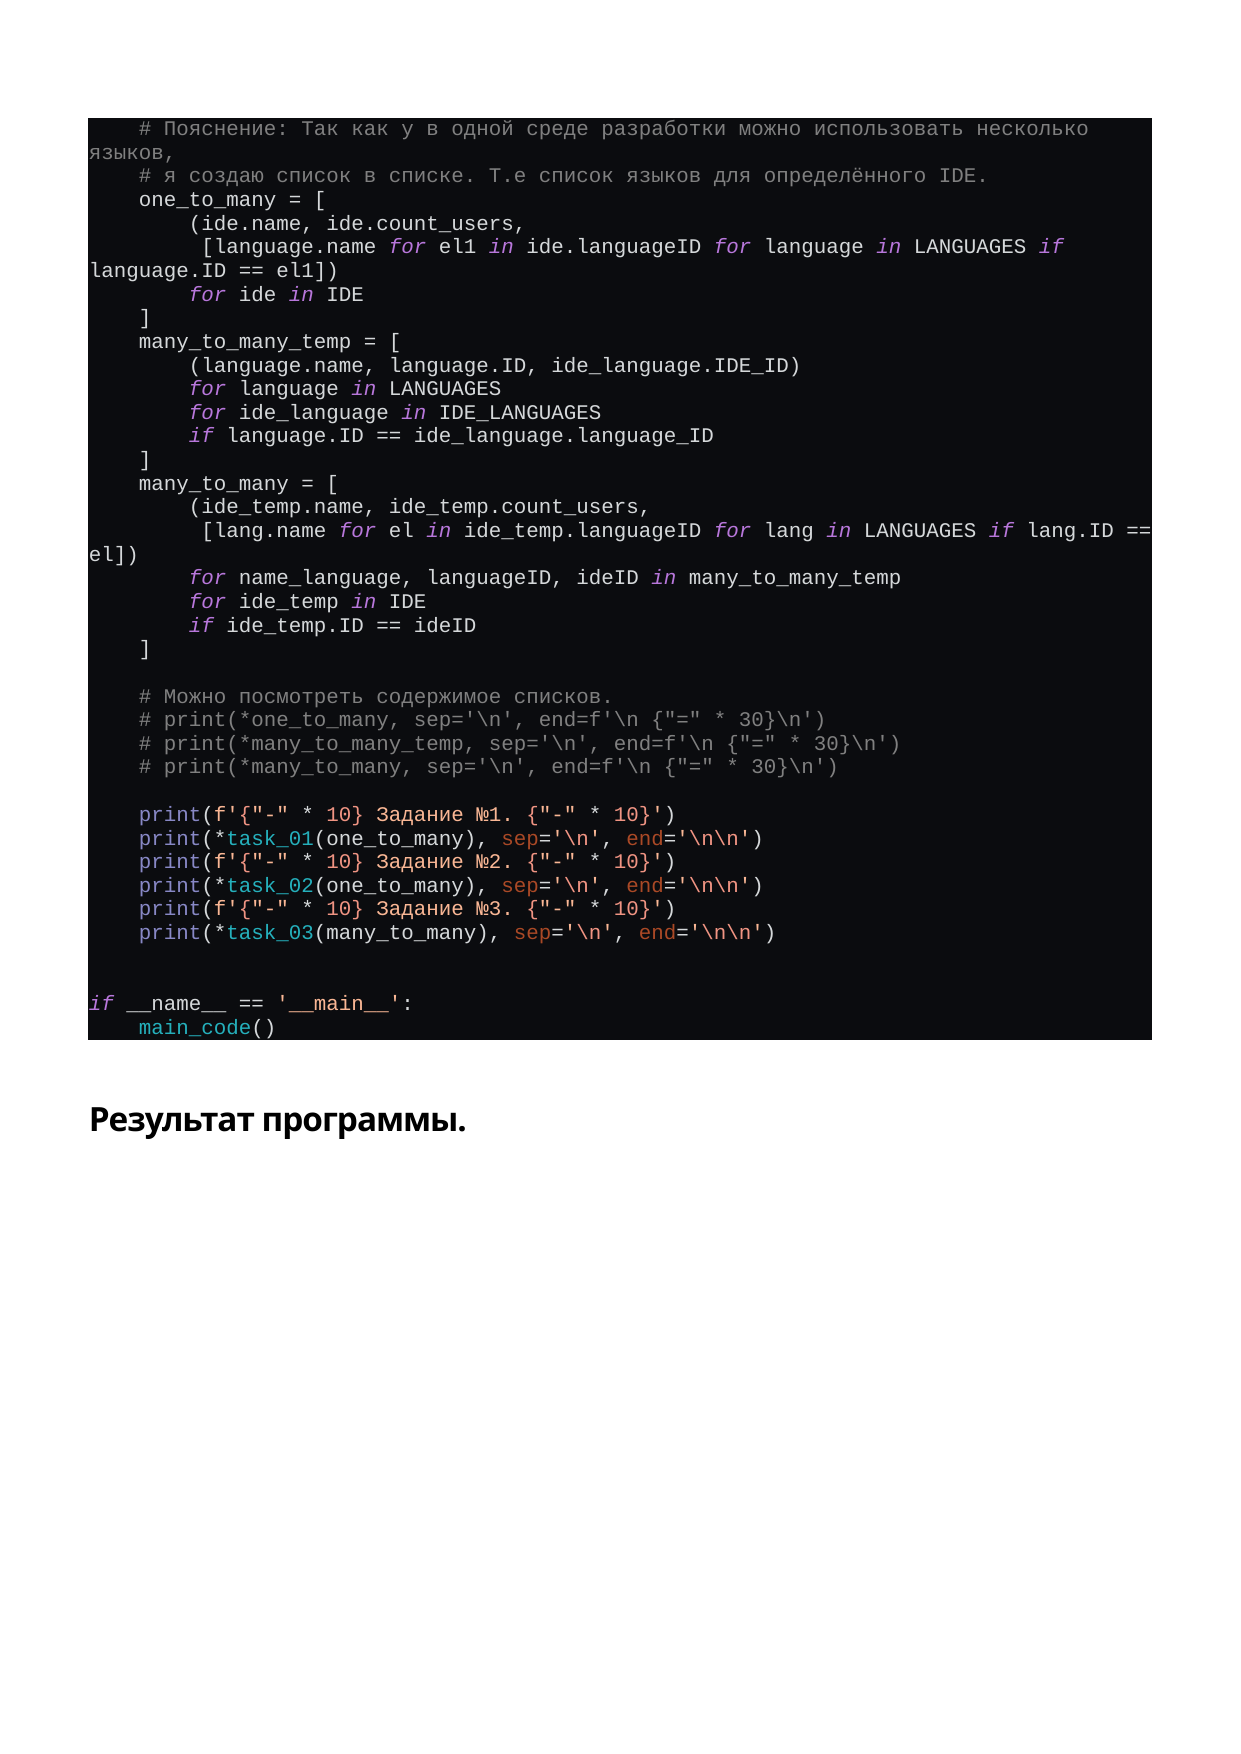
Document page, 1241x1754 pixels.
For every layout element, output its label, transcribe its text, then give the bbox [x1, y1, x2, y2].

title Результат программы. [88, 1095, 1152, 1141]
